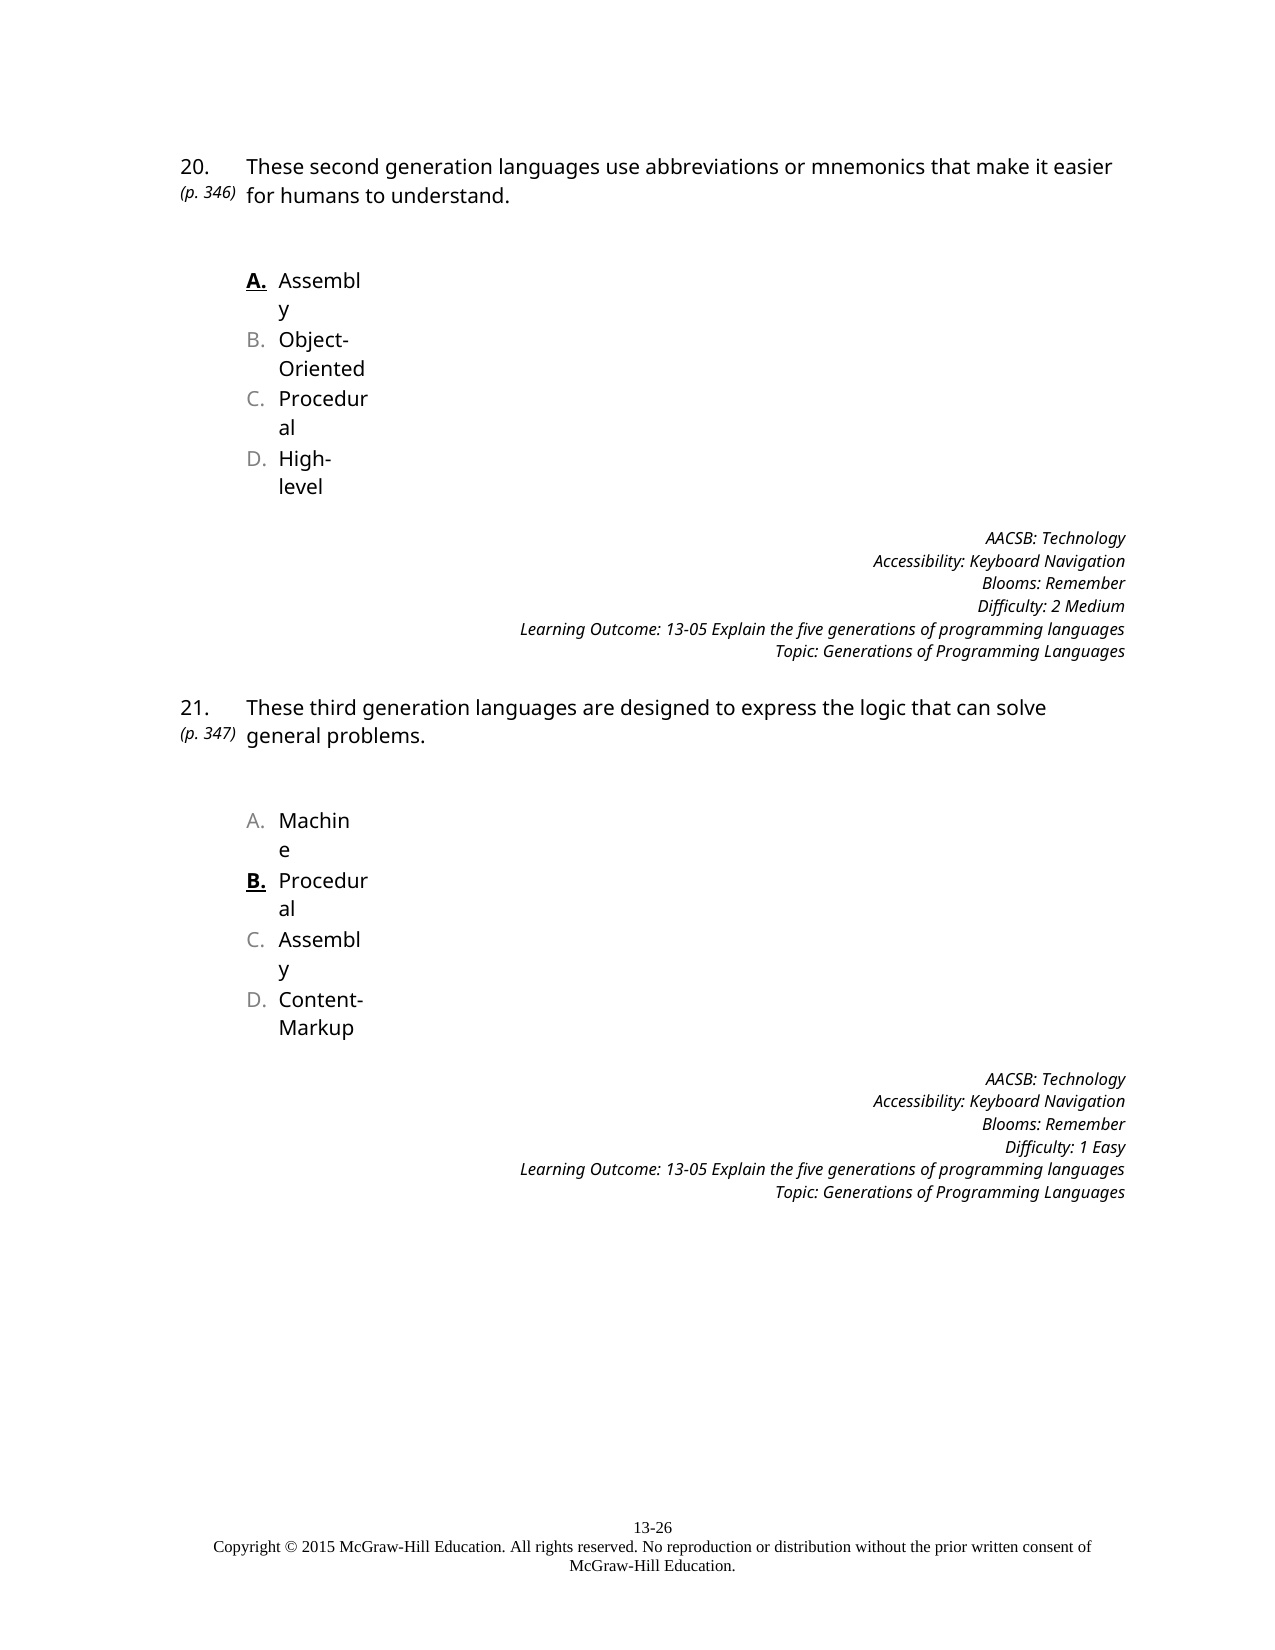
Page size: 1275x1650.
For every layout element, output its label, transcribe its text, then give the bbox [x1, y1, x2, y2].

table_header These second generation languages use abbreviations or mnemonics that make it easier for humans to understand. [246, 153, 1125, 501]
table_header 21. (p. 347) [180, 693, 246, 1042]
table_header 20. (p. 346) [180, 153, 246, 501]
table_header AACSB: Technology Accessibility: Keyboard Navigation Blooms: Remember Difficulty: 2 Medium Learning Outcome: 13-05 Explain the five generations of programming languages Topic: Generations of Programming Languages [180, 526, 1125, 691]
table_header AACSB: Technology Accessibility: Keyboard Navigation Blooms: Remember Difficulty: 1 Easy Learning Outcome: 13-05 Explain the five generations of programming languages Topic: Generations of Programming Languages [180, 1067, 1125, 1231]
table_header These third generation languages are designed to express the logic that can solve general problems. [246, 693, 1125, 1042]
